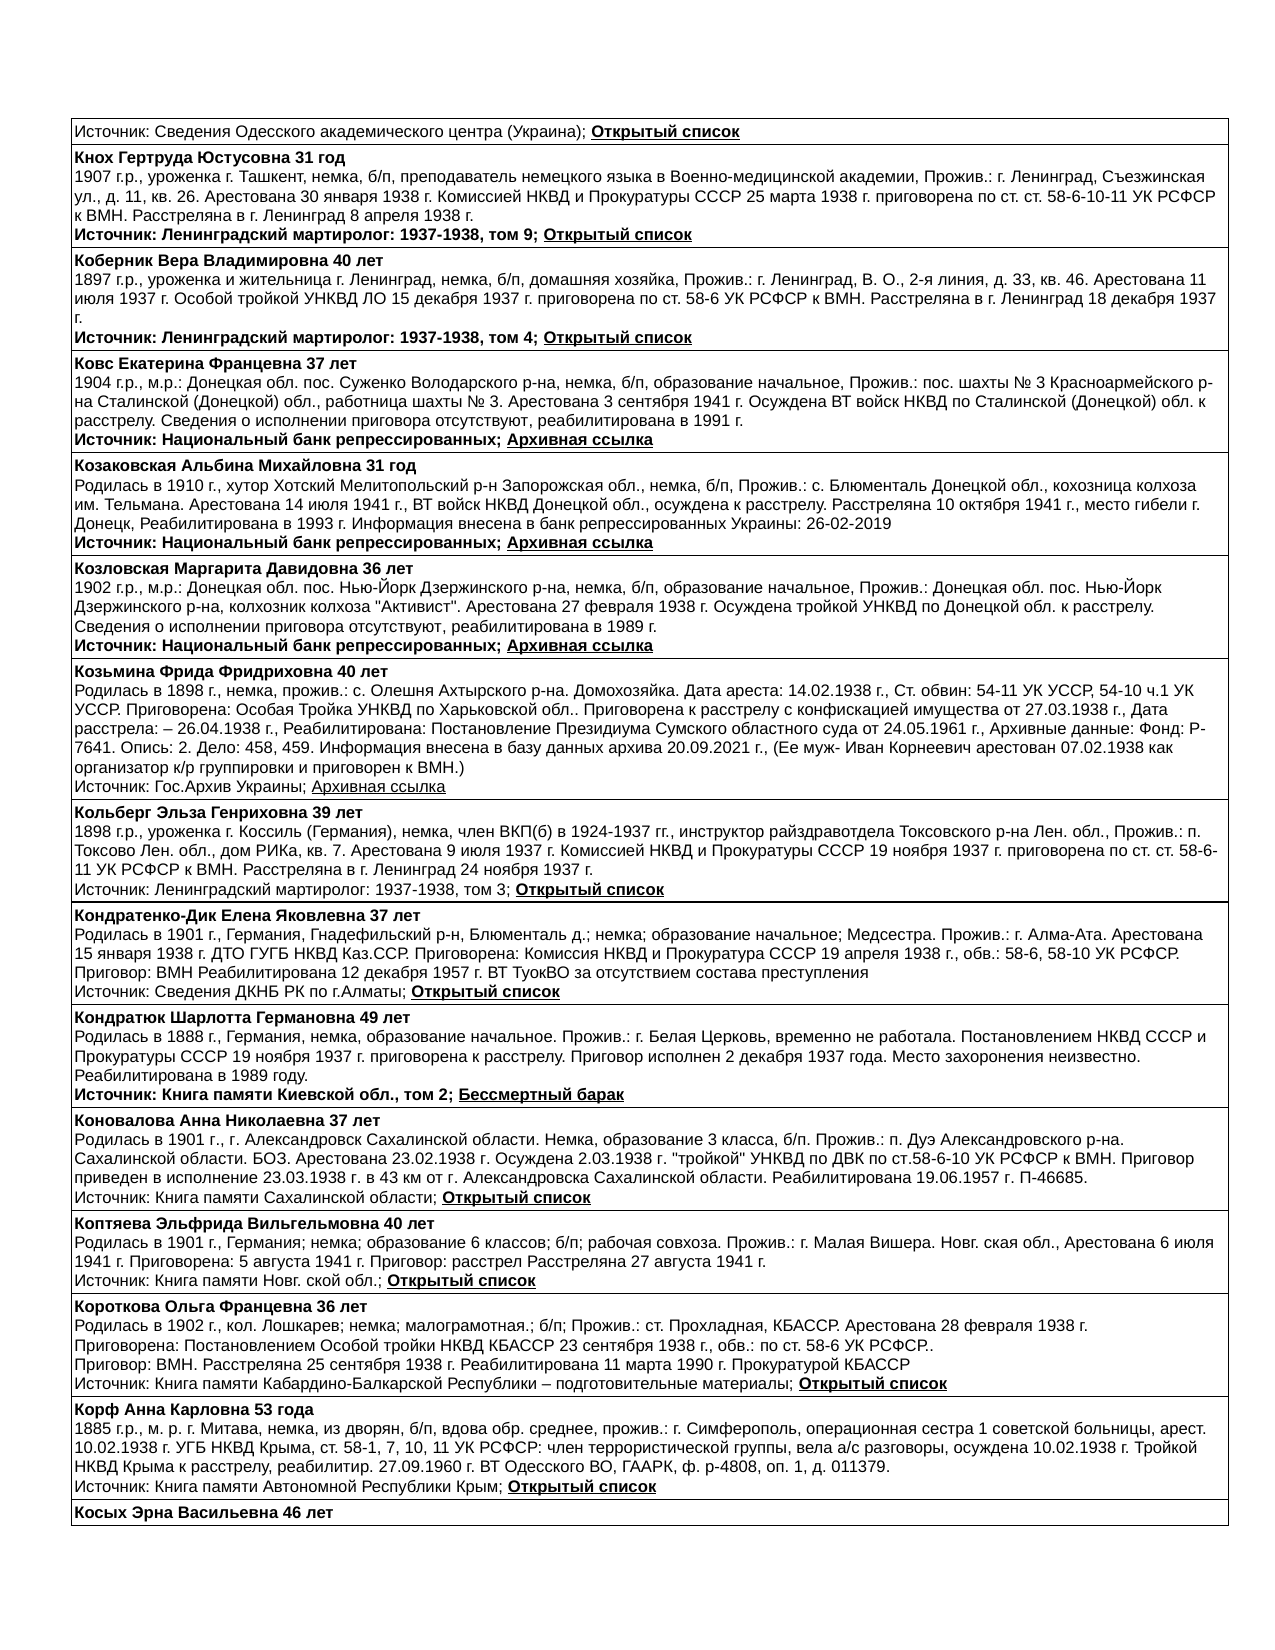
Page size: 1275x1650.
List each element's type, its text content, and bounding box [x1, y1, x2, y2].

table_cell Кондратюк Шарлотта Германовна 49 лет Родилась в 1888 г., Германия, немка, образование начальное. Прожив.: г. Белая Церковь, временно не работала. Постановлением НКВД СССР и Прокуратуры СССР 19 ноября 1937 г. приговорена к расстрелу. Приговор исполнен 2 декабря 1937 года. Место захоронения неизвестно. Реабилитирована в 1989 году. Источник: Книга памяти Киевской обл., том 2; Бессмертный барак [72, 1005, 1228, 1107]
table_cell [72, 1500, 1228, 1524]
table_cell Корф Анна Карловна 53 года 1885 г.р., м. р. г. Митава, немка, из дворян, б/п, вдова обр. среднее, прожив.: г. Симферополь, операционная сестра 1 советской больницы, арест. 10.02.1938 г. УГБ НКВД Крыма, ст. 58-1, 7, 10, 11 УК РСФСР: член террористической группы, вела а/с разговоры, осуждена 10.02.1938 г. Тройкой НКВД Крыма к расстрелу, реабилитир. 27.09.1960 г. ВТ Одесского ВО, ГААРК, ф. р-4808, оп. 1, д. 011379. Источник: Книга памяти Автономной Республики Крым; Открытый список [72, 1397, 1228, 1498]
table_cell Коптяева Эльфрида Вильгельмовна 40 лет Родилась в 1901 г., Германия; немка; образование 6 классов; б/п; рабочая совхоза. Прожив.: г. Малая Вишера. Новг. ская обл., Арестована 6 июля 1941 г. Приговорена: 5 августа 1941 г. Приговор: расстрел Расстреляна 27 августа 1941 г. Источник: Книга памяти Новг. ской обл.; Открытый список [72, 1211, 1228, 1293]
table_cell Кондратенко-Дик Елена Яковлевна 37 лет Родилась в 1901 г., Германия, Гнадефильский р-н, Блюменталь д.; немка; образование начальное; Медсестра. Прожив.: г. Алма-Ата. Арестована 15 января 1938 г. ДТО ГУГБ НКВД Каз.ССР. Приговорена: Комиссия НКВД и Прокуратура СССР 19 апреля 1938 г., обв.: 58-6, 58-10 УК РСФСР. Приговор: ВМН Реабилитирована 12 декабря 1957 г. ВТ ТуокВО за отсутствием состава преступления Источник: Сведения ДКНБ РК по г.Алматы; Открытый список [72, 903, 1228, 1004]
table_cell Козьмина Фрида Фридриховна 40 лет Родилась в 1898 г., немка, прожив.: с. Олешня Ахтырского р-на. Домохозяйка. Дата ареста: 14.02.1938 г., Ст. обвин: 54-11 УК УССР, 54-10 ч.1 УК УССР. Приговорена: Особая Тройка УНКВД по Харьковской обл.. Приговорена к расстрелу с конфискацией имущества от 27.03.1938 г., Дата расстрела: – 26.04.1938 г., Реабилитирована: Постановление Президиума Сумского областного суда от 24.05.1961 г., Архивные данные: Фонд: Р-7641. Опись: 2. Дело: 458, 459. Информация внесена в базу данных архива 20.09.2021 г., (Ее муж- Иван Корнеевич арестован 07.02.1938 как организатор к/р группировки и приговорен к ВМН.) Источник: Гос.Архив Украины; Архивная ссылка [72, 659, 1228, 799]
table_cell Козловская Маргарита Давидовна 36 лет 1902 г.р., м.р.: Донецкая обл. пос. Нью-Йорк Дзержинского р-на, немка, б/п, образование начальное, Прожив.: Донецкая обл. пос. Нью-Йорк Дзержинского р-на, колхозник колхоза "Активист". Арестована 27 февраля 1938 г. Осуждена тройкой УНКВД по Донецкой обл. к расстрелу. Сведения о исполнении приговора отсутствуют, реабилитирована в 1989 г. Источник: Национальный банк репрессированных; Архивная ссылка [72, 556, 1228, 658]
table_cell Кольберг Эльза Генриховна 39 лет 1898 г.р., уроженка г. Коссиль (Германия), немка, член ВКП(б) в 1924-1937 гг., инструктор райздравотдела Токсовского р-на Лен. обл., Прожив.: п. Токсово Лен. обл., дом РИКа, кв. 7. Арестована 9 июля 1937 г. Комиссией НКВД и Прокуратуры СССР 19 ноября 1937 г. приговорена по ст. ст. 58-6-11 УК РСФСР к ВМН. Расстреляна в г. Ленинград 24 ноября 1937 г. Источник: Ленинградский мартиролог: 1937-1938, том 3; Открытый список [72, 800, 1228, 901]
table_cell Короткова Ольга Францевна 36 лет Родилась в 1902 г., кол. Лошкарев; немка; малограмотная.; б/п; Прожив.: ст. Прохладная, КБАССР. Арестована 28 февраля 1938 г. Приговорена: Постановлением Особой тройки НКВД КБАССР 23 сентября 1938 г., обв.: по ст. 58-6 УК РСФСР.. Приговор: ВМН. Расстреляна 25 сентября 1938 г. Реабилитирована 11 марта 1990 г. Прокуратурой КБАССР Источник: Книга памяти Кабардино-Балкарской Республики – подготовительные материалы; Открытый список [72, 1294, 1228, 1396]
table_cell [72, 119, 1228, 144]
table_cell Коновалова Анна Николаевна 37 лет Родилась в 1901 г., г. Александровск Сахалинской области. Немка, образование 3 класса, б/п. Прожив.: п. Дуэ Александровского р-на. Сахалинской области. БОЗ. Арестована 23.02.1938 г. Осуждена 2.03.1938 г. "тройкой" УНКВД по ДВК по ст.58-6-10 УК РСФСР к ВМН. Приговор приведен в исполнение 23.03.1938 г. в 43 км от г. Александровска Сахалинской области. Реабилитирована 19.06.1957 г. П-46685. Источник: Книга памяти Сахалинской области; Открытый список [72, 1108, 1228, 1209]
